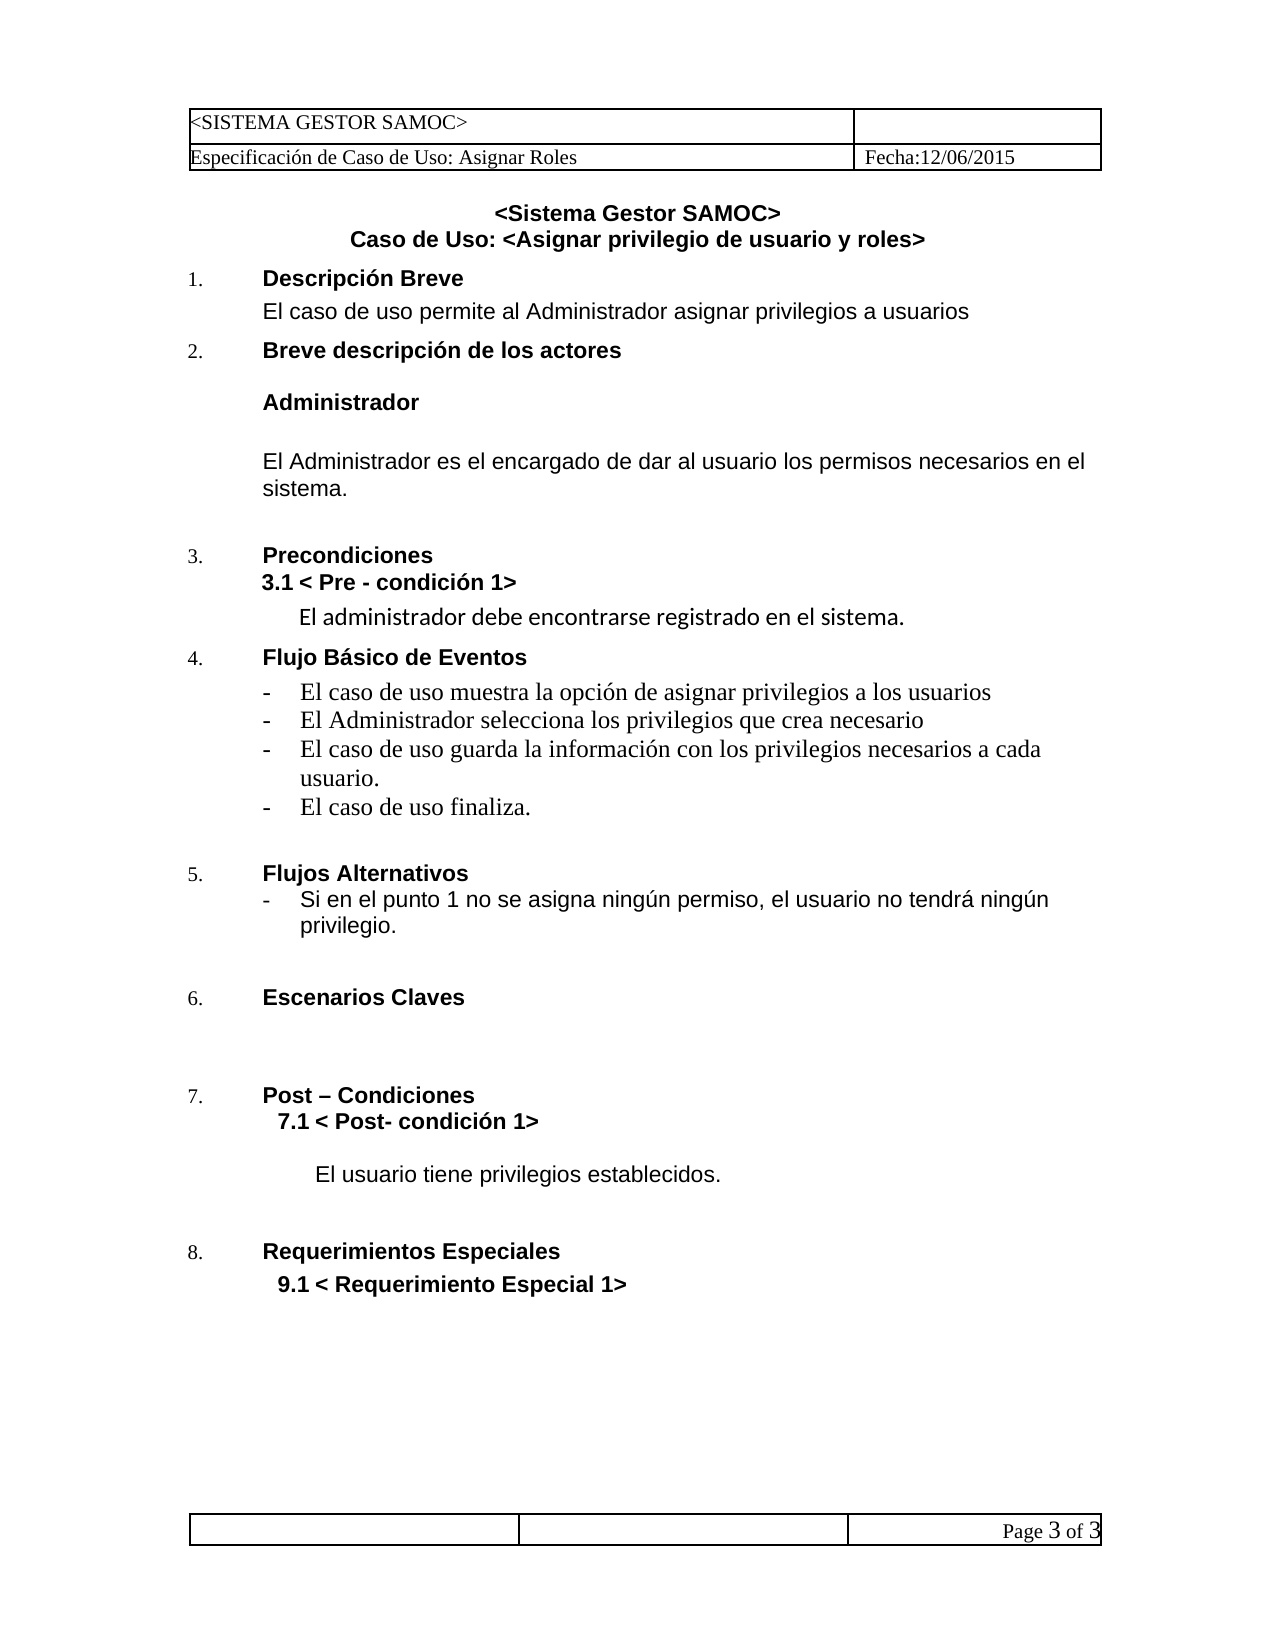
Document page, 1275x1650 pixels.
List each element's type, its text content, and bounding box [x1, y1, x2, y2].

text El caso de uso permite al Administrador asignar privilegios a usuarios [262, 298, 1087, 324]
subtitle Si en el punto 1 no se asigna ningún permiso, el usuario no tendrá ningún privilegio. [262, 886, 1087, 939]
subtitle Precondiciones [142, 542, 1087, 569]
list El caso de uso finaliza. [262, 792, 1087, 821]
subtitle Flujos Alternativos [142, 859, 1087, 886]
subtitle < Pre - condición 1> [261, 569, 1087, 595]
text El administrador debe encontrarse registrado en el sistema. [298, 601, 1087, 632]
list El usuario tiene privilegios establecidos. [315, 1161, 1087, 1187]
list El caso de uso guarda la información con los privilegios necesarios a cada usuario. [262, 734, 1087, 792]
subtitle Flujo Básico de Eventos [142, 644, 1087, 671]
list Post – Condiciones [142, 1082, 1087, 1108]
list < Post- condición 1> [277, 1108, 1087, 1134]
subtitle Breve descripción de los actores [142, 337, 1087, 363]
list El Administrador selecciona los privilegios que crea necesario [262, 706, 1087, 734]
list El caso de uso muestra la opción de asignar privilegios a los usuarios [262, 677, 1087, 706]
title <Sistema Gestor SAMOC> Caso de Uso: <Asignar privilegio de usuario y roles> [187, 200, 1087, 253]
list < Requerimiento Especial 1> [277, 1271, 1087, 1297]
subtitle Descripción Breve [142, 265, 1087, 292]
subtitle Administrador [187, 389, 1087, 416]
subtitle Escenarios Claves [142, 984, 1087, 1010]
text El Administrador es el encargado de dar al usuario los permisos necesarios en el sistema. [262, 448, 1087, 501]
subtitle Requerimientos Especiales [142, 1238, 1087, 1265]
